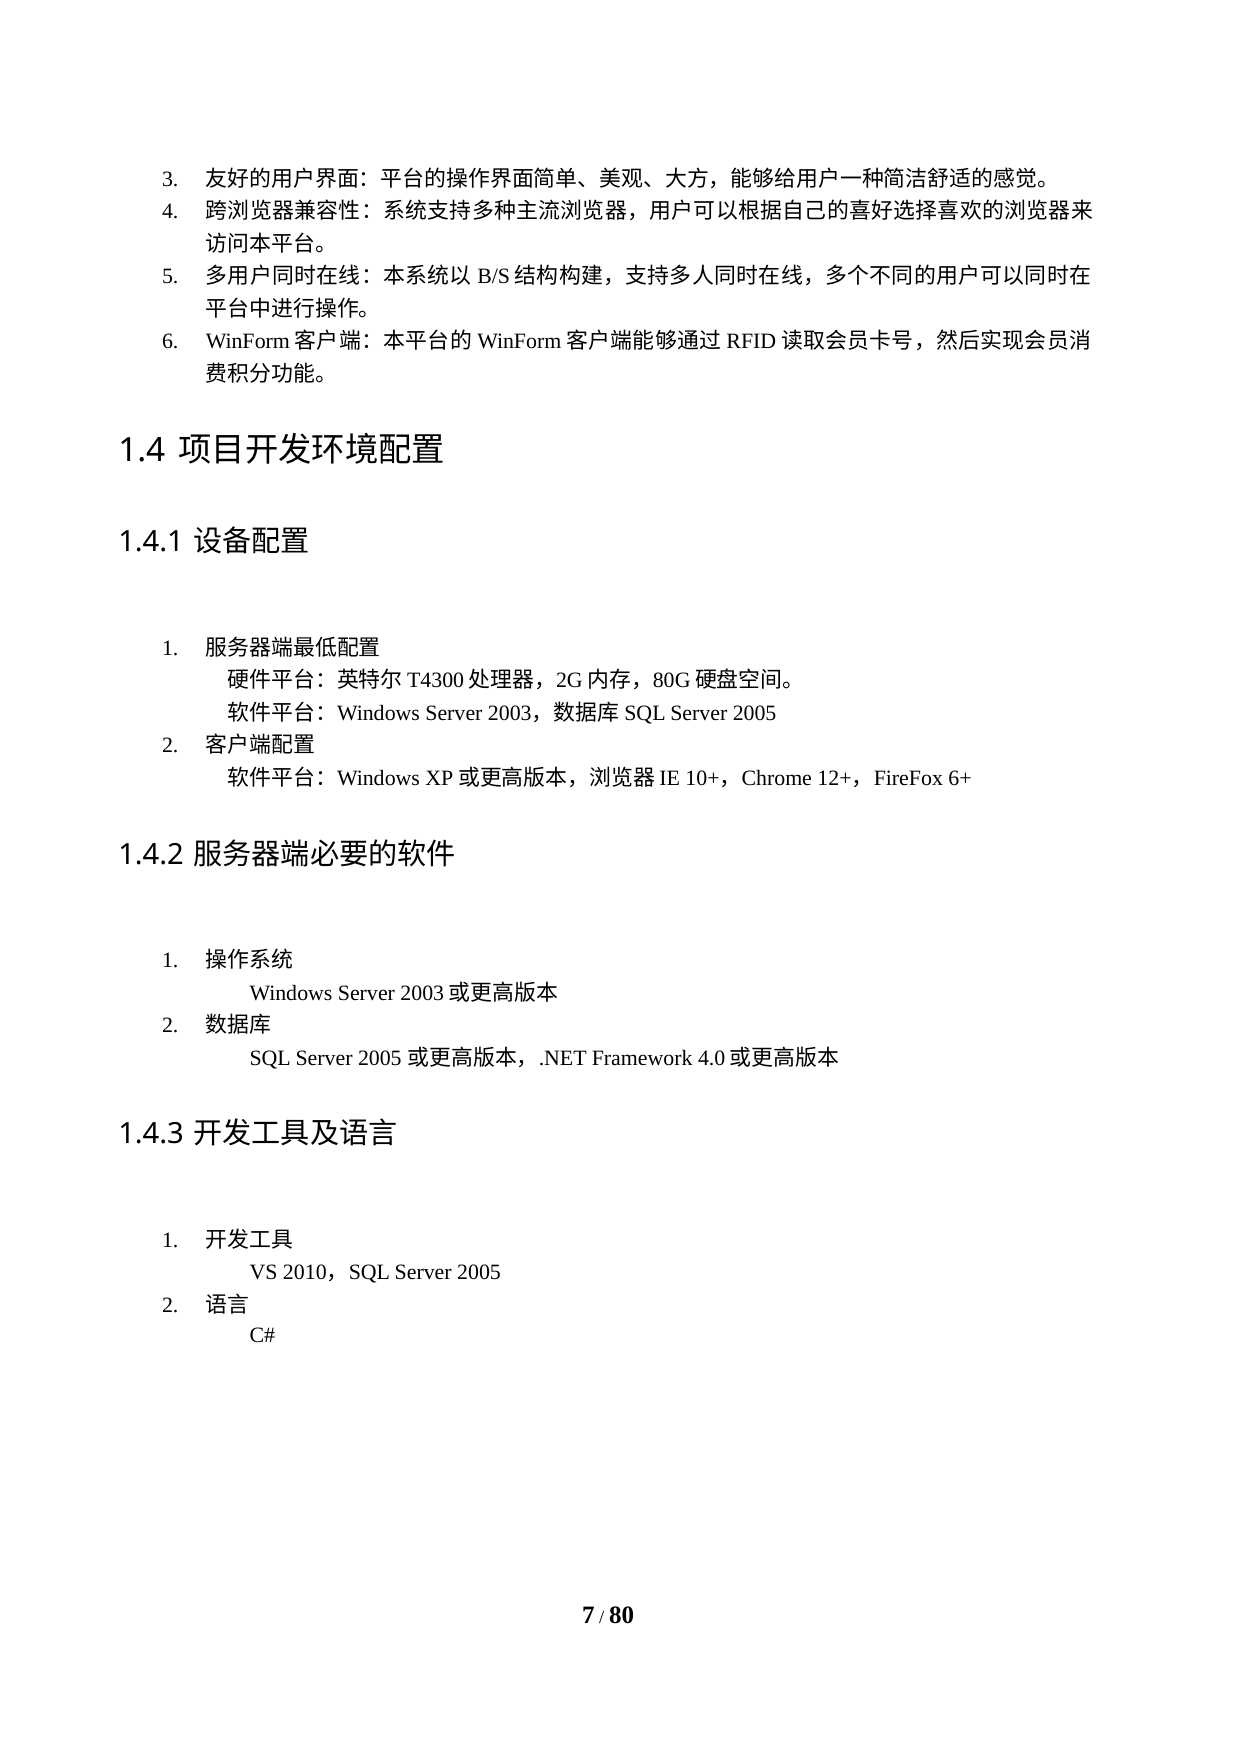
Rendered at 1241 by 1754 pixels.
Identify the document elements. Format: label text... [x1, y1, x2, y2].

list 语言 [162, 1286, 1093, 1319]
list 服务器端最低配置 [162, 629, 1093, 662]
list 跨浏览器兼容性：系统支持多种主流浏览器，用户可以根据自己的喜好选择喜欢的浏览器来访问本平台。 [162, 193, 1093, 258]
text Windows Server 2003或更高版本 [249, 974, 1093, 1007]
text  硬件平台：英特尔T4300处理器，内存，硬盘空间。 [118, 662, 1093, 694]
list 数据库 [162, 1007, 1093, 1039]
list 客户端配置 [162, 727, 1093, 759]
subtitle 服务器端必要的软件 [118, 819, 1093, 884]
list C# [206, 1319, 1093, 1351]
list 友好的用户界面：平台的操作界面简单、美观、大方，能够给用户一种简洁舒适的感觉。 [162, 160, 1093, 193]
text SQL Server 2005 或更高版本，.NET Framework 4.0或更高版本 [249, 1039, 1093, 1072]
subtitle 设备配置 [118, 507, 1093, 572]
list 多用户同时在线：本系统以B/S结构构建，支持多人同时在线，多个不同的用户可以同时在平台中进行操作。 [162, 258, 1093, 323]
text  软件平台：Windows Server 2003，数据库 SQL Server 2005 [118, 694, 1093, 727]
list WinForm客户端：本平台的WinForm客户端能够通过RFID读取会员卡号，然后实现会员消费积分功能。 [162, 323, 1093, 388]
list 开发工具 [162, 1221, 1093, 1254]
list VS 2010，SQL Server 2005 [206, 1254, 1093, 1286]
text  软件平台：Windows XP 或更高版本，浏览器IE 10+，Chrome 12+，FireFox 6+ [118, 759, 1093, 792]
subtitle 项目开发环境配置 [118, 415, 1093, 480]
subtitle 开发工具及语言 [118, 1099, 1093, 1164]
list 操作系统 [162, 942, 1093, 974]
